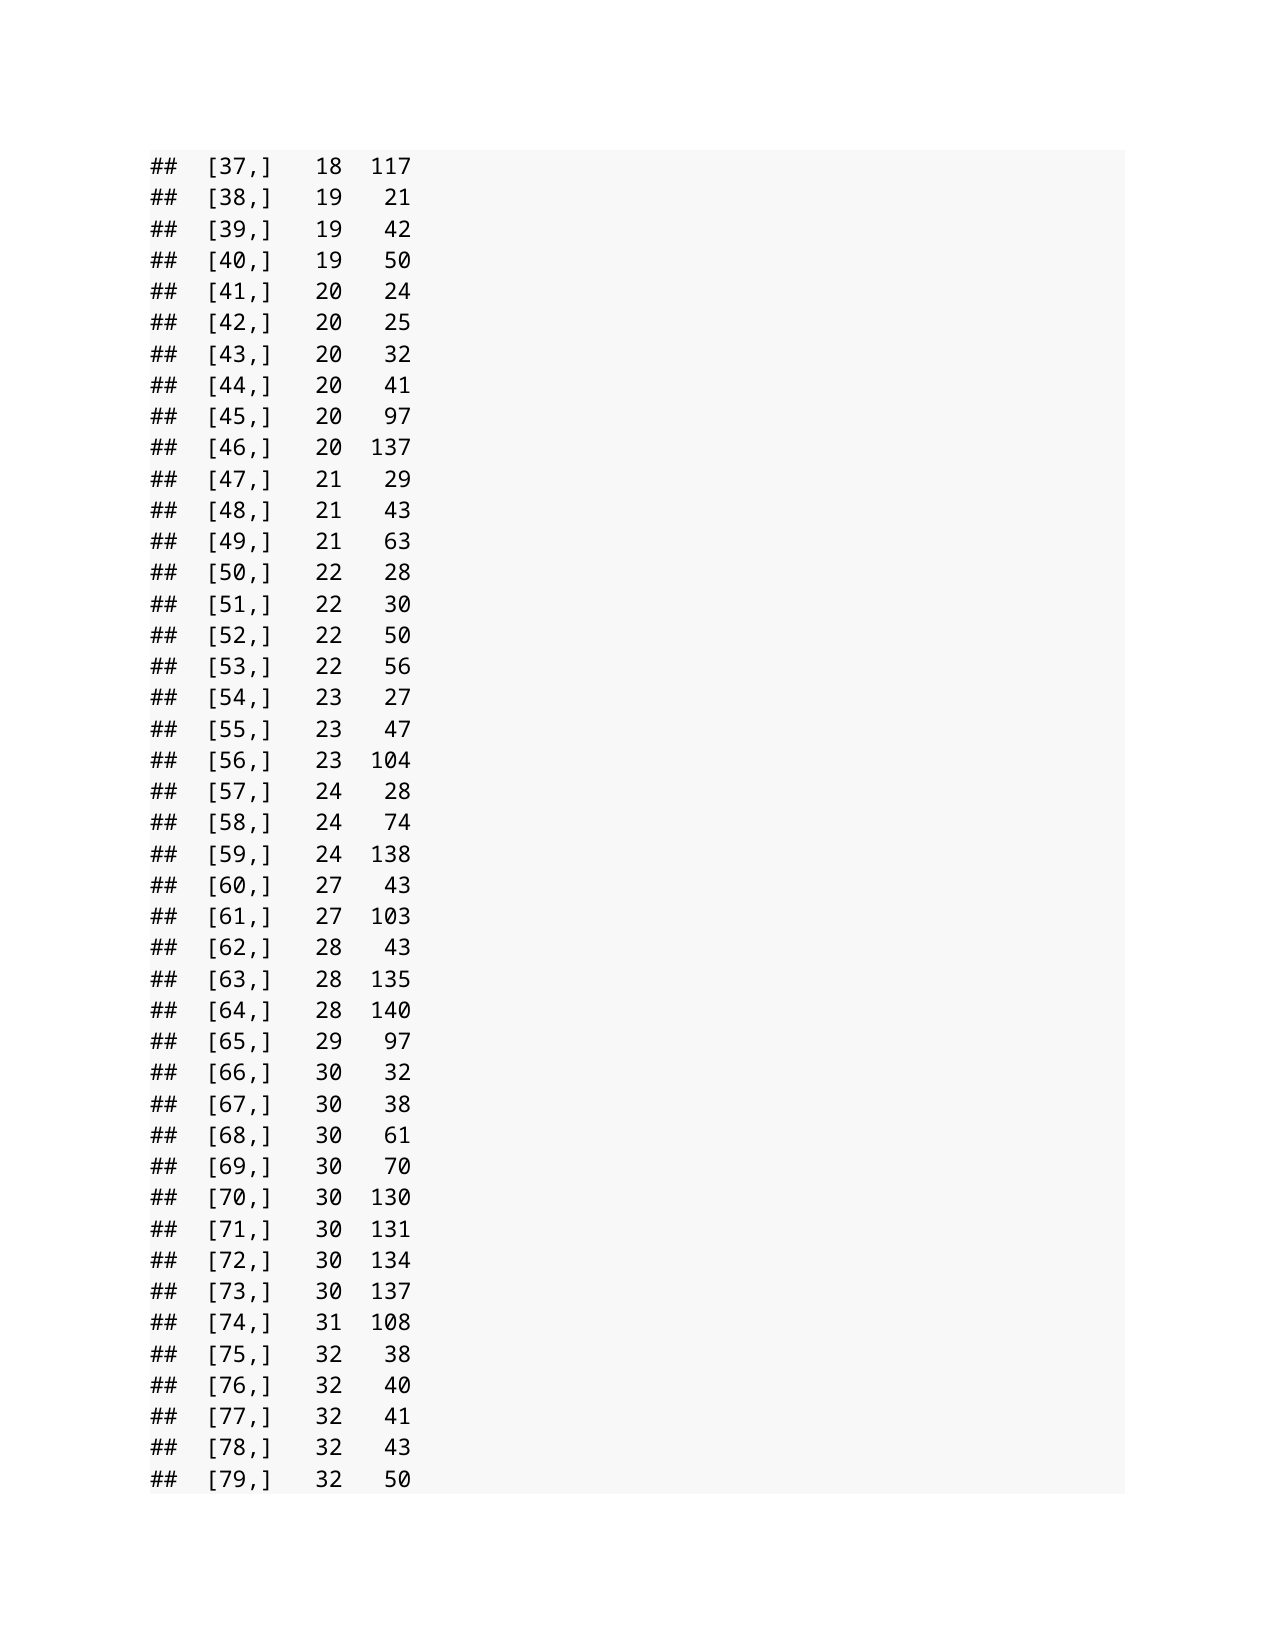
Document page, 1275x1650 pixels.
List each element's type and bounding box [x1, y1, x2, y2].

text [150, 150, 1125, 1494]
